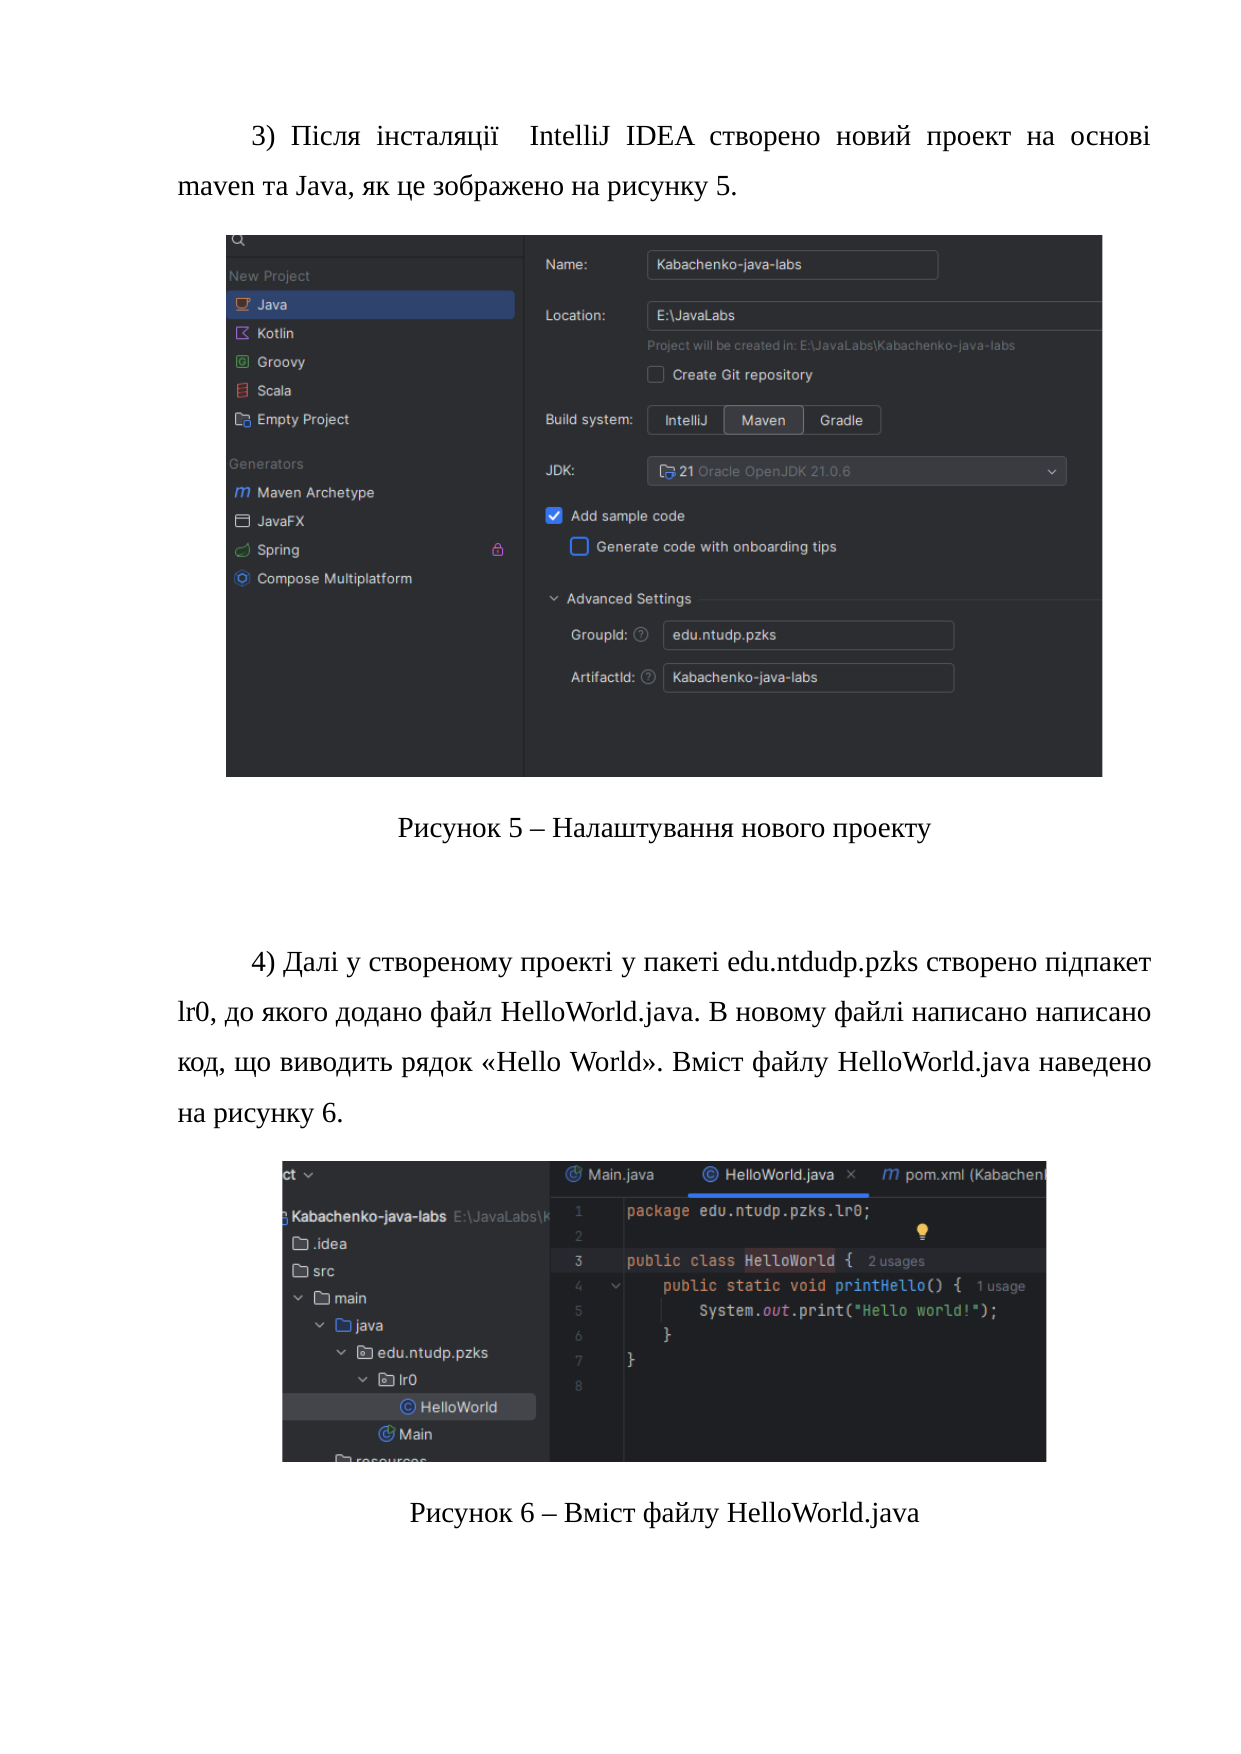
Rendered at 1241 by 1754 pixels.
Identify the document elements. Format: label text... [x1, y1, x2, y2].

text 3) Після інсталяції IntelliJ IDEA створено новий проект на основі maven та Java, як це зображено на рисунку 5. [177, 118, 1152, 202]
picture [226, 235, 1103, 777]
text Рисунок 5 – Налаштування нового проекту [177, 810, 1152, 843]
text Рисунок 6 – Вміст файлу HelloWorld.java [177, 1495, 1152, 1528]
picture [282, 1161, 1047, 1462]
text 4) Далі у створеному проекті у пакеті edu.ntdudp.pzks створено підпакет lr0, до якого додано файл HelloWorld.java. В новому файлі написано написано код, що виводить рядок «Hello World». Вміст файлу HelloWorld.java наведено на рисунку 6. [177, 944, 1152, 1128]
